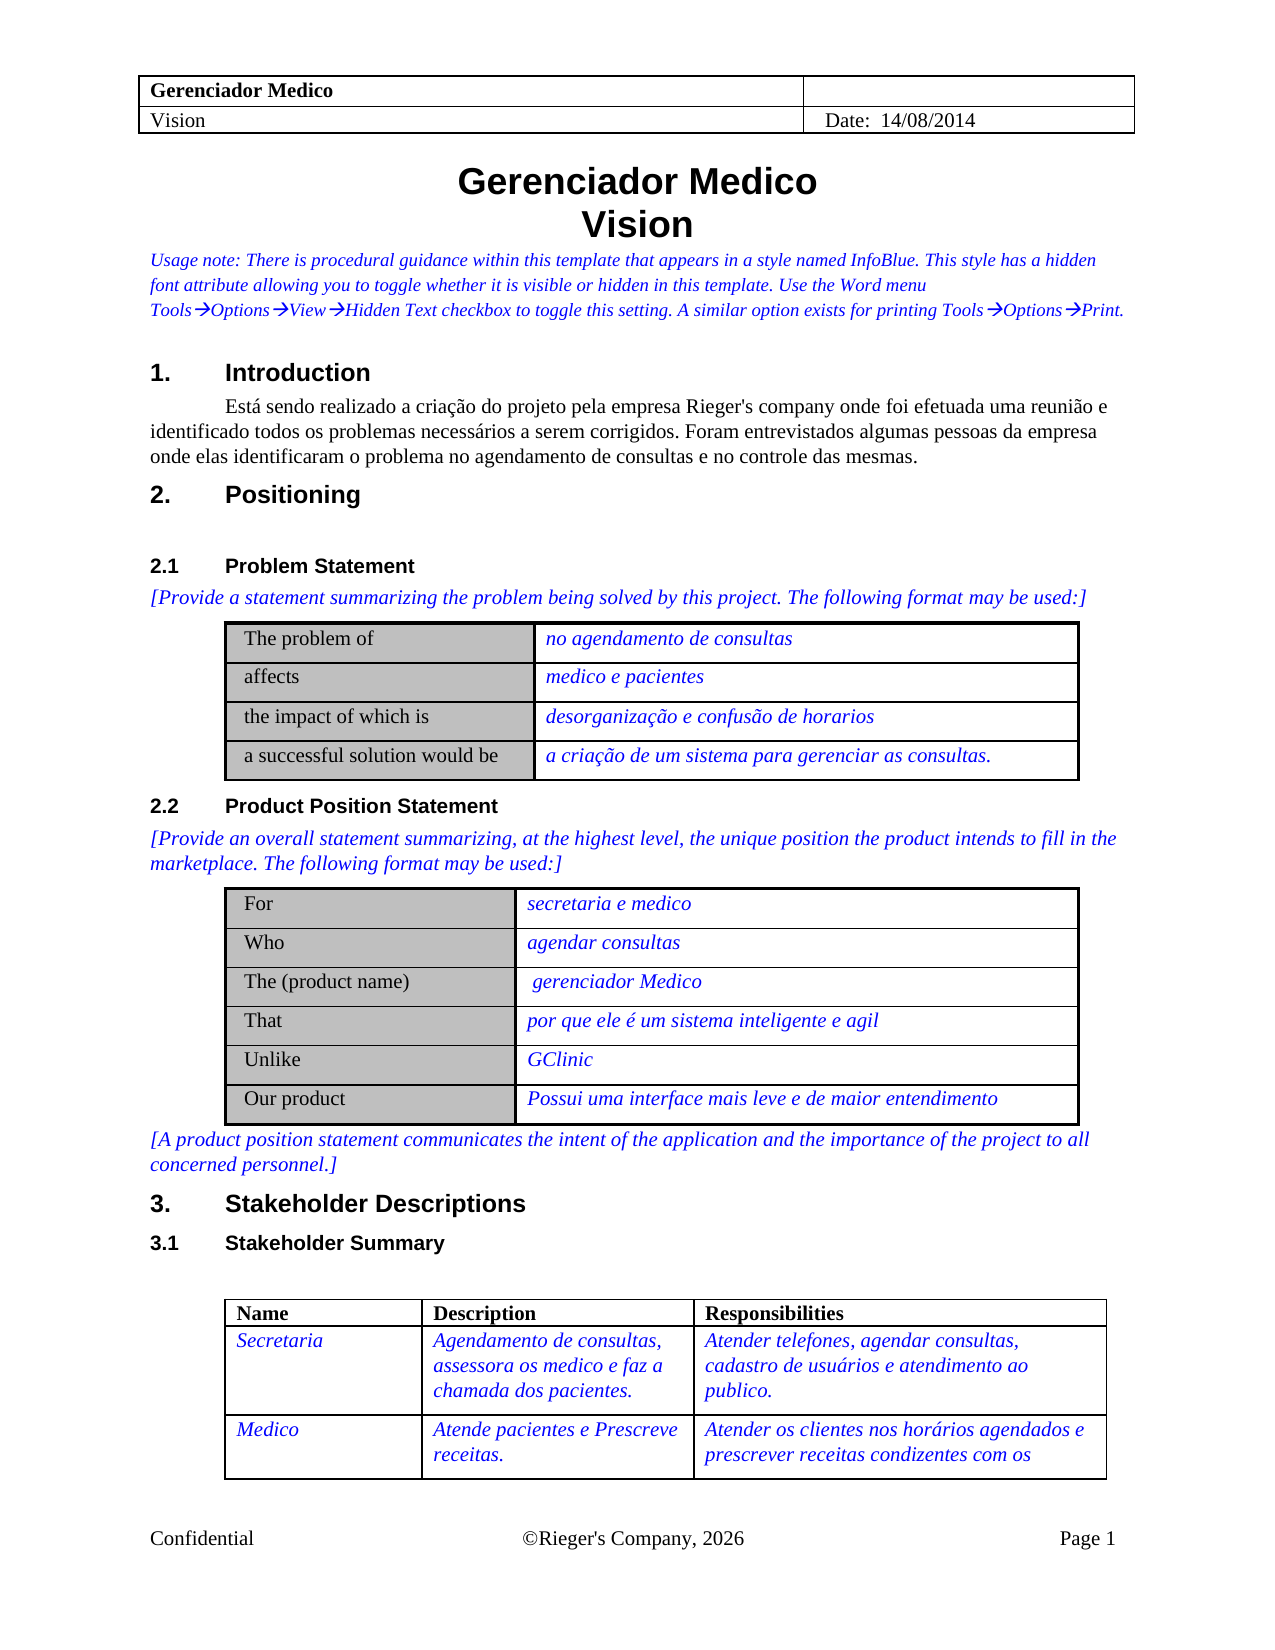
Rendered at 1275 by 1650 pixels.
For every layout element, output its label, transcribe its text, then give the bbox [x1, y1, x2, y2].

subtitle Stakeholder Summary [150, 1230, 1125, 1255]
table_cell Medico [226, 1416, 421, 1478]
table_cell desorganização e confusão de horarios [536, 703, 1077, 740]
text Usage note: There is procedural guidance within this template that appears in a style named InfoBlue. This style has a hidden font attribute allowing you to toggle whether it is visible or hidden in this template. Use the Word menu ToolsOptionsViewHidden Text checkbox to toggle this setting. A similar option exists for printing ToolsOptionsPrint. [150, 245, 1125, 320]
table_header The problem of [227, 625, 533, 662]
subtitle Problem Statement [150, 553, 1125, 578]
subtitle Introduction [150, 358, 1125, 386]
table_cell Agendamento de consultas, assessora os medico e faz a chamada dos pacientes. [423, 1327, 693, 1414]
table_header Name [226, 1300, 421, 1325]
table_cell medico e pacientes [536, 664, 1077, 701]
table_cell the impact of which is [227, 703, 533, 740]
subtitle Positioning [150, 480, 1125, 509]
table_cell a successful solution would be [227, 742, 533, 779]
table_cell a criação de um sistema para gerenciar as consultas. [536, 742, 1077, 779]
text [Provide a statement summarizing the problem being solved by this project. The following format may be used:] [150, 584, 1125, 609]
table_cell Atender telefones, agendar consultas, cadastro de usuários e atendimento ao publico. [695, 1327, 1106, 1414]
title Gerenciador Medico [150, 159, 1125, 202]
table_cell The (product name) [227, 968, 514, 1006]
table_cell por que ele é um sistema inteligente e agil [517, 1007, 1077, 1045]
table_cell agendar consultas [517, 929, 1077, 967]
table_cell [695, 1416, 1106, 1478]
text Está sendo realizado a criação do projeto pela empresa Rieger's company onde foi efetuada uma reunião e identificado todos os problemas necessários a serem corrigidos. Foram entrevistados algumas pessoas da empresa onde elas identificaram o problema no agendamento de consultas e no controle das mesmas. [150, 393, 1125, 468]
table_cell affects [227, 664, 533, 701]
table_cell GClinic [517, 1046, 1077, 1084]
table_header Responsibilities [695, 1300, 1106, 1325]
table_cell That [227, 1007, 514, 1045]
table_cell gerenciador Medico [517, 968, 1077, 1006]
table_header Description [423, 1300, 693, 1325]
table_header For [227, 890, 514, 928]
subtitle Product Position Statement [150, 793, 1125, 818]
table_cell Possui uma interface mais leve e de maior entendimento [517, 1086, 1077, 1123]
table_cell Unlike [227, 1046, 514, 1084]
table_cell Who [227, 929, 514, 967]
table_header secretaria e medico [517, 890, 1077, 928]
text [A product position statement communicates the intent of the application and the importance of the project to all concerned personnel.] [150, 1126, 1125, 1176]
table_cell Atende pacientes e Prescreve receitas. [423, 1416, 693, 1478]
table_header no agendamento de consultas [536, 625, 1077, 662]
table_cell Our product [227, 1086, 514, 1123]
subtitle Stakeholder Descriptions [150, 1188, 1125, 1217]
table_cell Secretaria [226, 1327, 421, 1414]
text [Provide an overall statement summarizing, at the highest level, the unique position the product intends to fill in the marketplace. The following format may be used:] [150, 824, 1125, 874]
